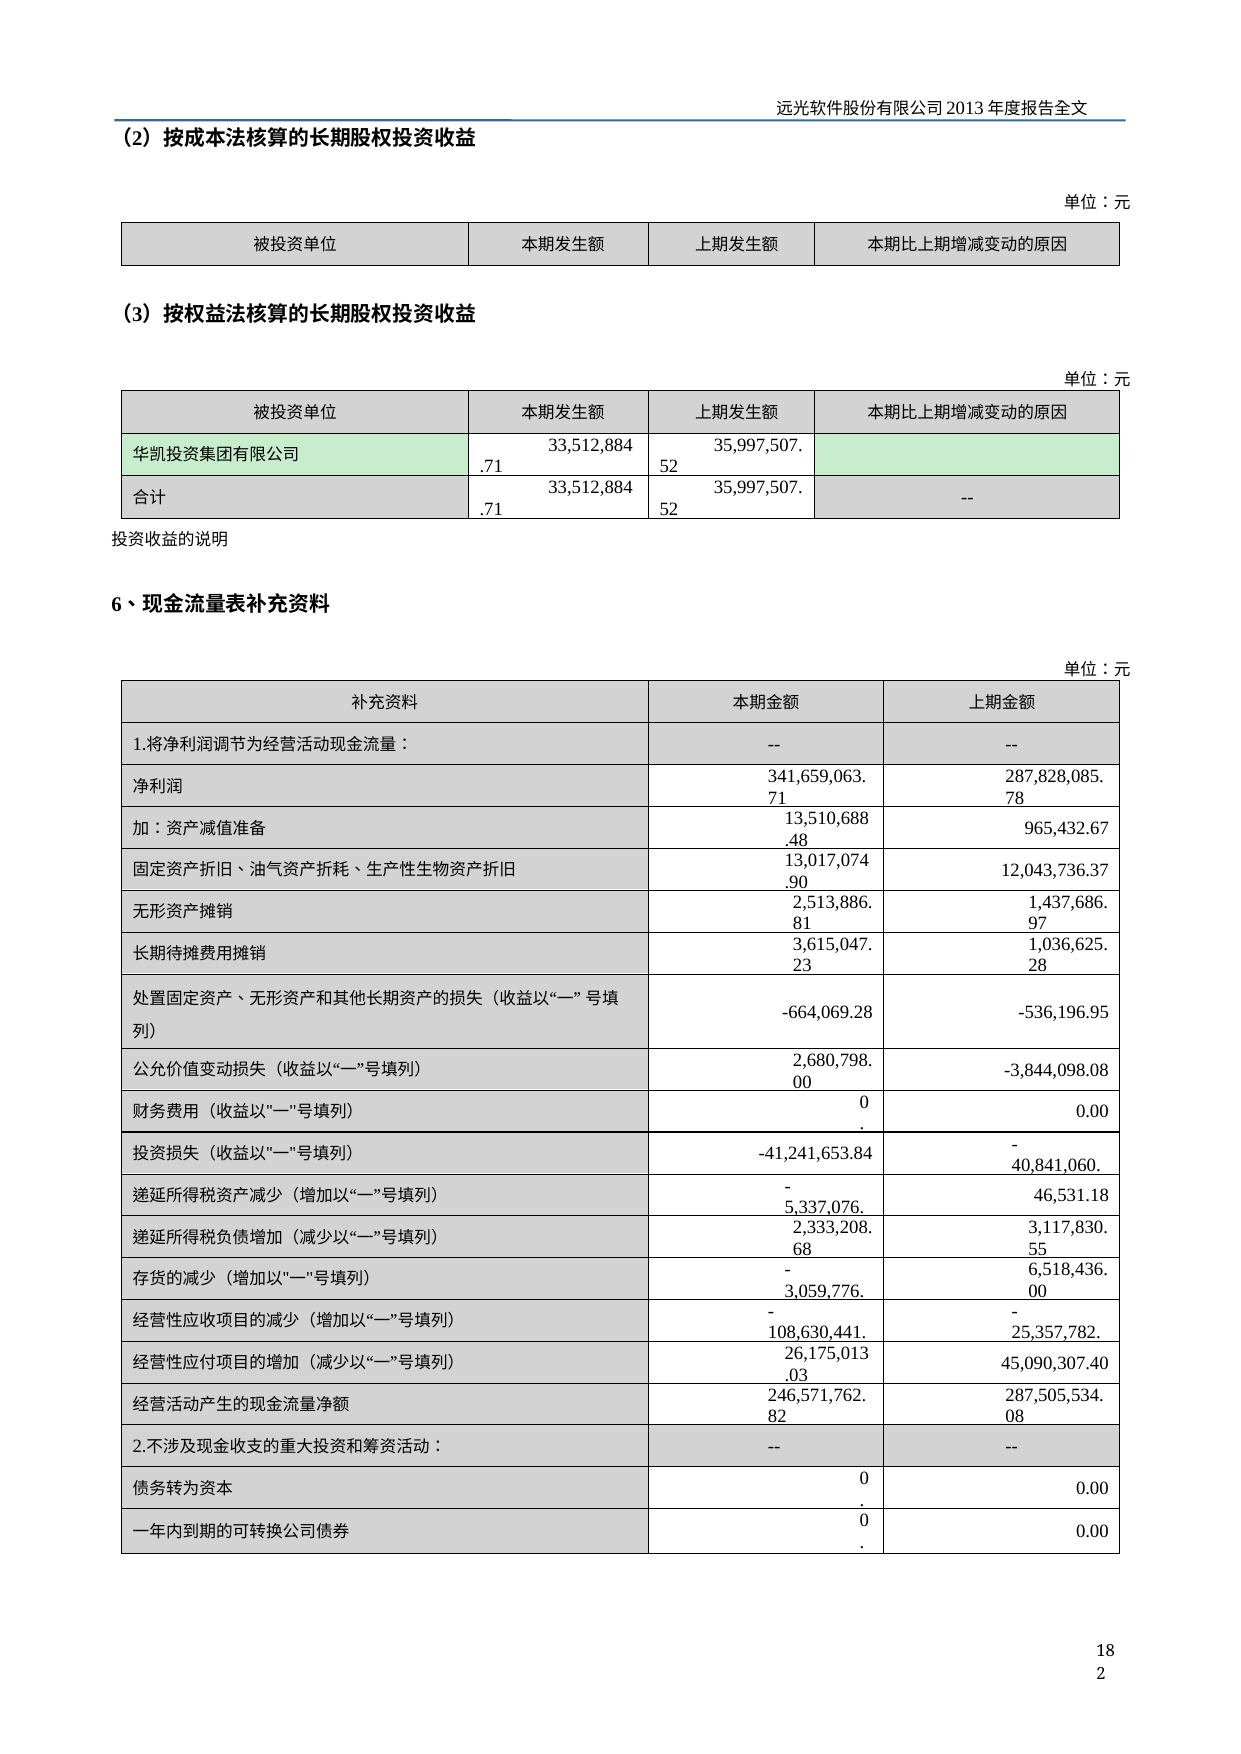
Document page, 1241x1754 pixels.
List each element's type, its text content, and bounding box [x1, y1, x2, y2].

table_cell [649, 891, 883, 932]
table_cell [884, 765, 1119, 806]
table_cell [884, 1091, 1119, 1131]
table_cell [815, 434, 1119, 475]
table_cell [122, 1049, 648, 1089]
text 6、现金流量表补充资料 [111, 589, 1130, 618]
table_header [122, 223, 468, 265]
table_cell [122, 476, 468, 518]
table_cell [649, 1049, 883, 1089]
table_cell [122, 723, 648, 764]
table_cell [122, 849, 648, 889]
text 投资收益的说明 [111, 527, 1130, 550]
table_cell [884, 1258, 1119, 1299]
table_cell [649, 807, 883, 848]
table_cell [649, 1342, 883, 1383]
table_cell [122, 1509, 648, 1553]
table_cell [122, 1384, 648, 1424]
text 单位：元 [111, 657, 1130, 680]
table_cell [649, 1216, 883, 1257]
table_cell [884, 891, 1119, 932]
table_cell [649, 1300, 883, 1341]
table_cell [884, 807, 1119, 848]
text （3）按权益法核算的长期股权投资收益 [111, 299, 1130, 328]
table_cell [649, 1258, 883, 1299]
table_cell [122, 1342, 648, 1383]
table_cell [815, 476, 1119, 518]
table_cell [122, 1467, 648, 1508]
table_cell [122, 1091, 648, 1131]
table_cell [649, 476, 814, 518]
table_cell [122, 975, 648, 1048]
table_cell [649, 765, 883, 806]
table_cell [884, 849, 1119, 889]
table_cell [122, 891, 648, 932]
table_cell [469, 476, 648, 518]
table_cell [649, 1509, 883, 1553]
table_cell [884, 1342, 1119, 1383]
text 单位：元 [111, 368, 1130, 390]
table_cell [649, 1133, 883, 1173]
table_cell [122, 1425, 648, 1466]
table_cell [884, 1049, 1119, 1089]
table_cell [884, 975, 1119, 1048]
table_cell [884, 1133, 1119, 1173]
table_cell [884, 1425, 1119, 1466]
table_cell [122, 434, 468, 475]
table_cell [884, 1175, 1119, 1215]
text 单位：元 [111, 191, 1130, 213]
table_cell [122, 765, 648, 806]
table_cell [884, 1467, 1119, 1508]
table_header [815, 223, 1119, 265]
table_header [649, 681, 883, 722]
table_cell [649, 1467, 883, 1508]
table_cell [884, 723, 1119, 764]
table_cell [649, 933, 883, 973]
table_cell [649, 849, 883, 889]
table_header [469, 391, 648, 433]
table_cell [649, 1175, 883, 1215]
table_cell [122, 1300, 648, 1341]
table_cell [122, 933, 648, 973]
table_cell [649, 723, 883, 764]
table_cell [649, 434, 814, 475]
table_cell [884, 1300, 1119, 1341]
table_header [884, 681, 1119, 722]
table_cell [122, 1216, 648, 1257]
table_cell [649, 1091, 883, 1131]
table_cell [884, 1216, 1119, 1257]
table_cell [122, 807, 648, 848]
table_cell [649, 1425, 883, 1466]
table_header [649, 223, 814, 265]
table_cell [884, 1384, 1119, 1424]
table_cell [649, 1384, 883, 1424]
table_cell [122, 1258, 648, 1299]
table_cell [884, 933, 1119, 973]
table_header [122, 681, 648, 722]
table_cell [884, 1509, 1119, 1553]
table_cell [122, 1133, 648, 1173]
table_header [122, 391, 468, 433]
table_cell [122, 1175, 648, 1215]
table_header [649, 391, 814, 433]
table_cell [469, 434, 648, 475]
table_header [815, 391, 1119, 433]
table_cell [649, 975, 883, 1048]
text （2）按成本法核算的长期股权投资收益 [111, 123, 1130, 151]
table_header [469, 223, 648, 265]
